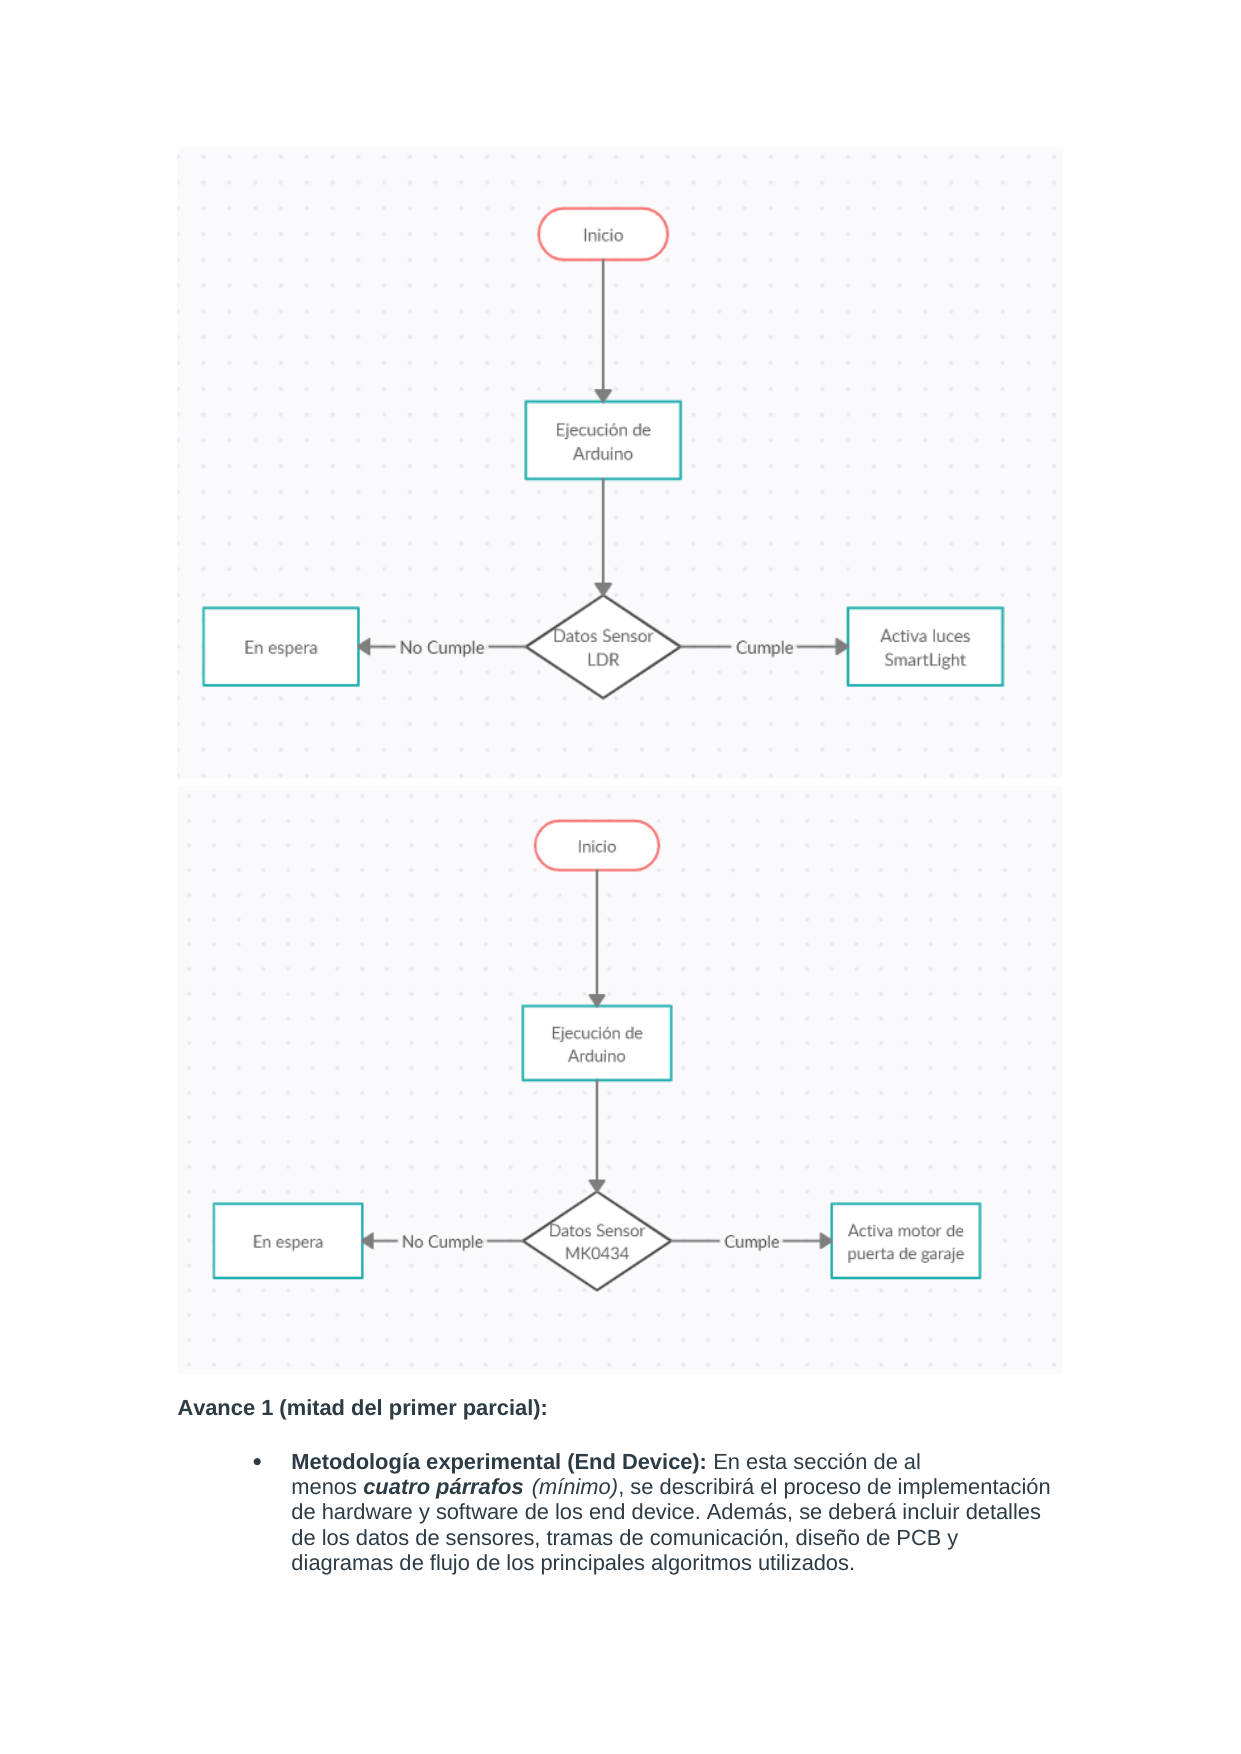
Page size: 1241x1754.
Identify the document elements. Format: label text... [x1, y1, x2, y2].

picture [177, 786, 1063, 1374]
text Avance 1 (mitad del primer parcial): [177, 1394, 1063, 1420]
picture [177, 147, 1063, 779]
list Metodología experimental (End Device): En esta sección de al menos cuatro párrafos (mínimo), se describirá el proceso de implementación de hardware y software de los end device. Además, se deberá incluir detalles de los datos de sensores, tramas de comunicación, diseño de PCB y diagramas de flujo de los principales algoritmos utilizados. [254, 1449, 1063, 1575]
